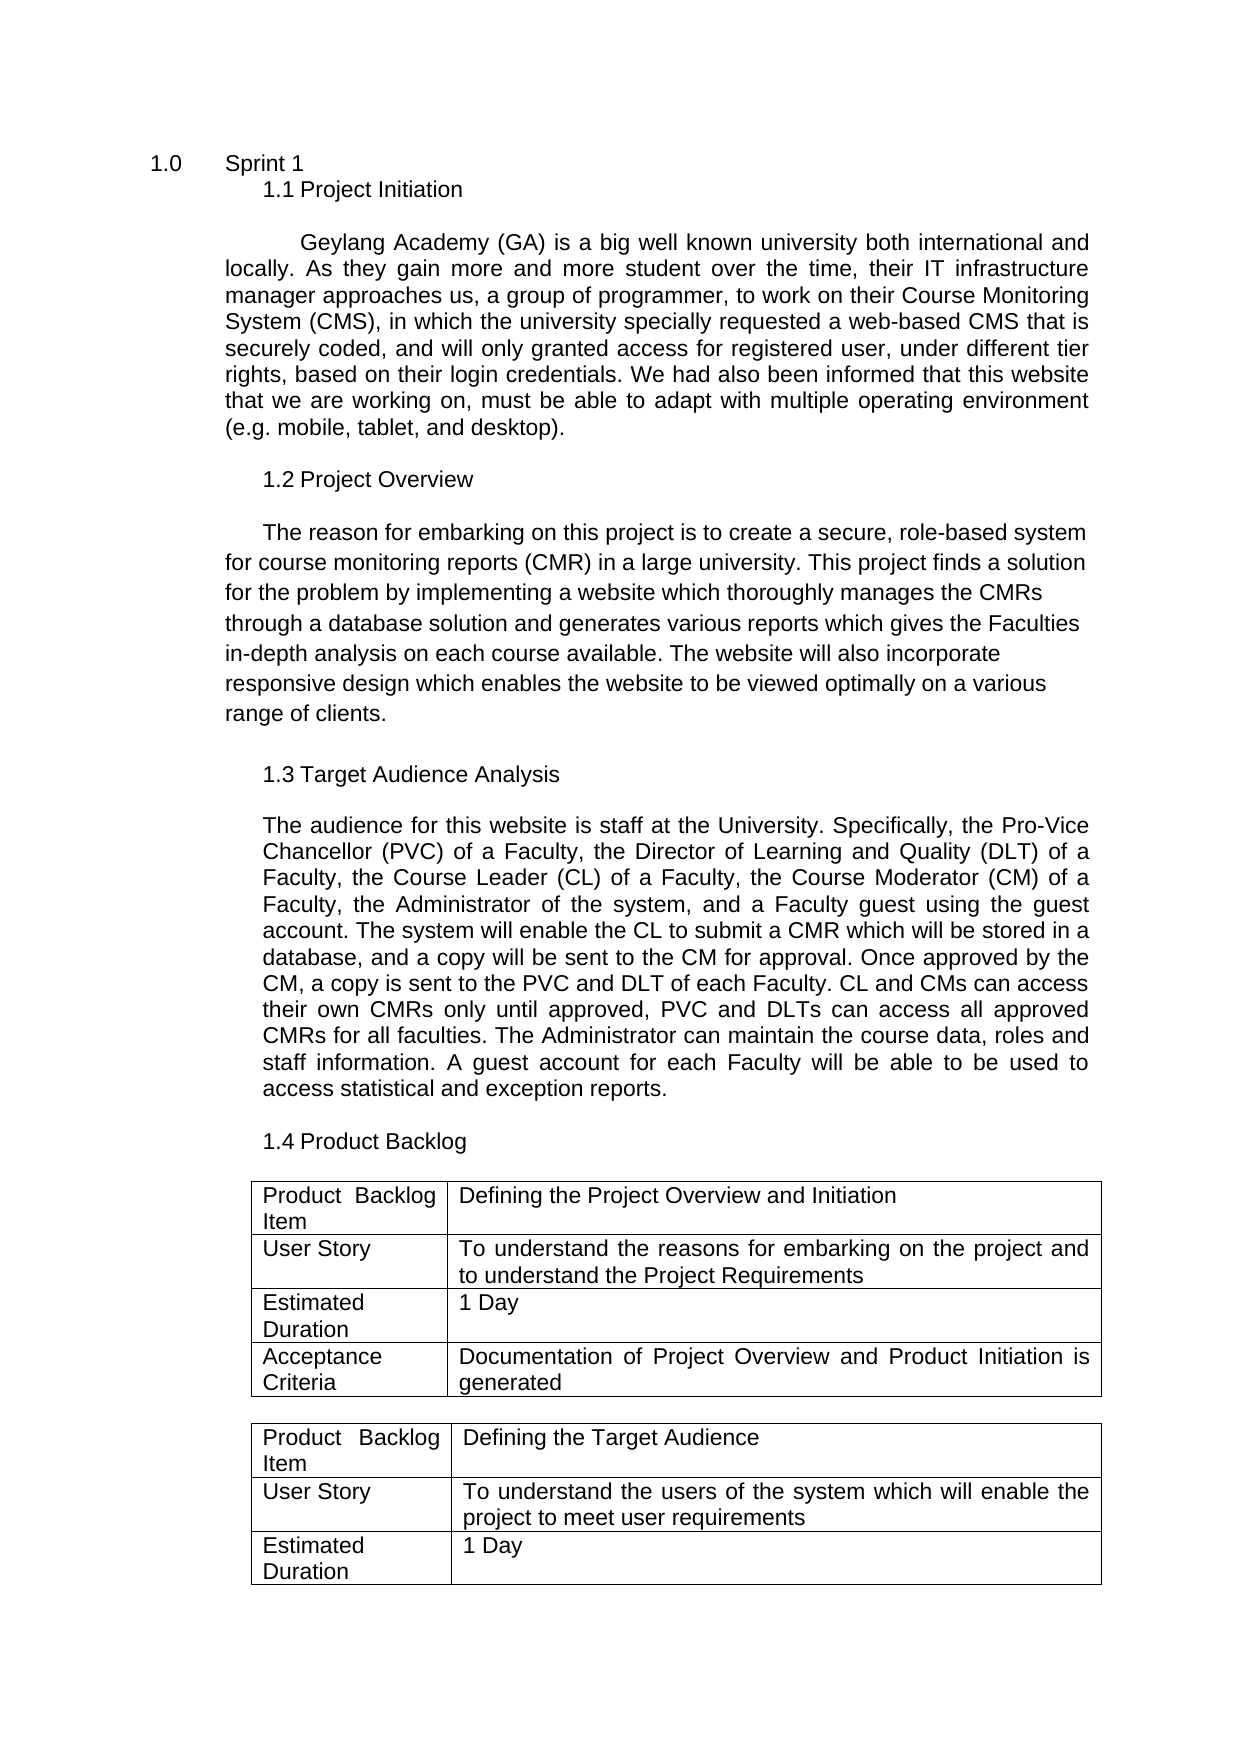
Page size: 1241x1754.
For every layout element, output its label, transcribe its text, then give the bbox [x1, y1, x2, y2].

text Geylang Academy (GA) is a big well known university both international and locally. As they gain more and more student over the time, their IT infrastructure manager approaches us, a group of programmer, to work on their Course Monitoring System (CMS), in which the university specially requested a web-based CMS that is securely coded, and will only granted access for registered user, under different tier rights, based on their login credentials. We had also been informed that this website that we are working on, must be able to adapt with multiple operating environment (e.g. mobile, tablet, and desktop). [225, 229, 1090, 440]
table_cell To understand the reasons for embarking on the project and to understand the Project Requirements [448, 1235, 1101, 1288]
list Project Initiation [262, 176, 1090, 203]
table_header Product Backlog Item [252, 1424, 451, 1477]
list The reason for embarking on this project is to create a secure, role-based system for course monitoring reports (CMR) in a large university. This project finds a solution for the problem by implementing a website which thoroughly manages the CMRs through a database solution and generates various reports which gives the Faculties in-depth analysis on each course available. The website will also incorporate responsive design which enables the website to be viewed optimally on a various range of clients. [225, 519, 1090, 727]
list Sprint 1 [150, 150, 1090, 176]
table_header Product Backlog Item [252, 1182, 447, 1234]
table_cell 1 Day [448, 1289, 1101, 1342]
table_cell To understand the users of the system which will enable the project to meet user requirements [452, 1478, 1101, 1531]
table_header Defining the Target Audience [452, 1424, 1101, 1477]
table_cell User Story [252, 1235, 447, 1288]
list Product Backlog [262, 1128, 1090, 1154]
table_cell Estimated Duration [252, 1532, 451, 1584]
list Project Overview [262, 466, 1090, 493]
list Target Audience Analysis [262, 761, 1090, 787]
text The audience for this website is staff at the University. Specifically, the Pro-Vice Chancellor (PVC) of a Faculty, the Director of Learning and Quality (DLT) of a Faculty, the Course Leader (CL) of a Faculty, the Course Moderator (CM) of a Faculty, the Administrator of the system, and a Faculty guest using the guest account. The system will enable the CL to submit a CMR which will be stored in a database, and a copy will be sent to the CM for approval. Once approved by the CM, a copy is sent to the PVC and DLT of each Faculty. CL and CMs can access their own CMRs only until approved, PVC and DLTs can access all approved CMRs for all faculties. The Administrator can maintain the course data, roles and staff information. A guest account for each Faculty will be able to be used to access statistical and exception reports. [262, 812, 1090, 1102]
table_header Defining the Project Overview and Initiation [448, 1182, 1101, 1234]
table_cell Documentation of Project Overview and Product Initiation is generated [448, 1343, 1101, 1396]
table_cell Acceptance Criteria [252, 1343, 447, 1396]
table_cell 1 Day [452, 1532, 1101, 1584]
table_cell User Story [252, 1478, 451, 1531]
table_cell Estimated Duration [252, 1289, 447, 1342]
